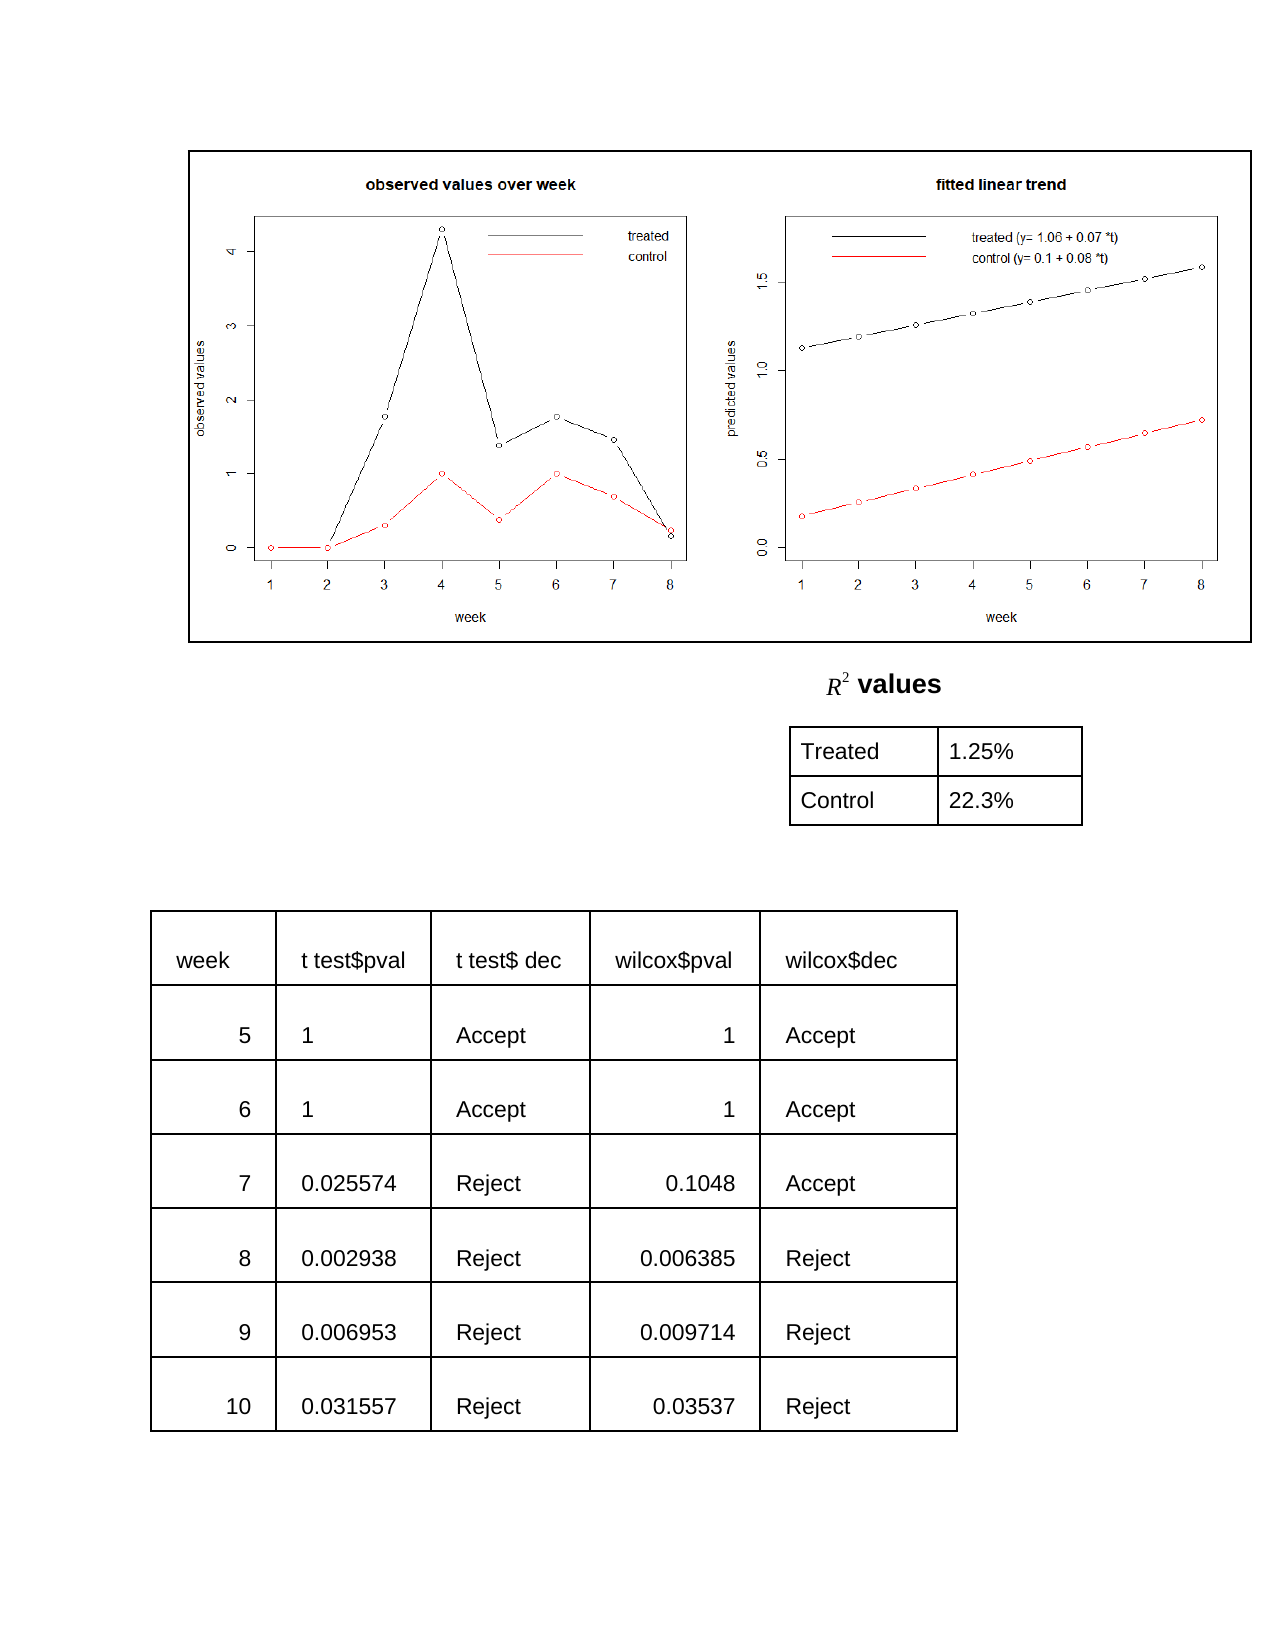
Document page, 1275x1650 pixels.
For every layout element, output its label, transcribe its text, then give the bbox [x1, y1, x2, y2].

table_cell 0.009714 [591, 1283, 759, 1356]
table_cell Reject [432, 1135, 589, 1207]
table_cell 7 [152, 1135, 275, 1207]
table_cell 0.006385 [591, 1209, 759, 1281]
table_cell 0.025574 [277, 1135, 430, 1207]
table_header Treated [791, 728, 937, 775]
table_cell 9 [152, 1283, 275, 1356]
table_cell 8 [152, 1209, 275, 1281]
table_cell 5 [152, 986, 275, 1058]
table_cell 1 [591, 1061, 759, 1133]
table_cell Reject [761, 1283, 956, 1356]
table_header week [152, 912, 275, 984]
table_header t test$pval [277, 912, 430, 984]
table_cell Reject [432, 1358, 589, 1430]
table_cell Reject [761, 1209, 956, 1281]
table_header wilcox$pval [591, 912, 759, 984]
table_cell 22.3% [939, 777, 1081, 824]
table_cell 0.03537 [591, 1358, 759, 1430]
table_cell 1 [277, 1061, 430, 1133]
table_cell Reject [432, 1283, 589, 1356]
table_header wilcox$dec [761, 912, 956, 984]
table_cell 0.1048 [591, 1135, 759, 1207]
table_cell 1 [277, 986, 430, 1058]
table_header t test$ dec [432, 912, 589, 984]
table_cell 0.031557 [277, 1358, 430, 1430]
table_header 1.25% [939, 728, 1081, 775]
table_cell 1 [591, 986, 759, 1058]
table_cell Accept [432, 986, 589, 1058]
text values [750, 668, 1125, 701]
table_cell Accept [432, 1061, 589, 1133]
table_cell Accept [761, 1061, 956, 1133]
table_cell Reject [432, 1209, 589, 1281]
table_cell 10 [152, 1358, 275, 1430]
table_cell 0.006953 [277, 1283, 430, 1356]
table_cell Accept [761, 1135, 956, 1207]
picture [190, 152, 1250, 641]
table_cell Accept [761, 986, 956, 1058]
table_cell Control [791, 777, 937, 824]
table_cell 6 [152, 1061, 275, 1133]
table_cell Reject [761, 1358, 956, 1430]
table_cell 0.002938 [277, 1209, 430, 1281]
